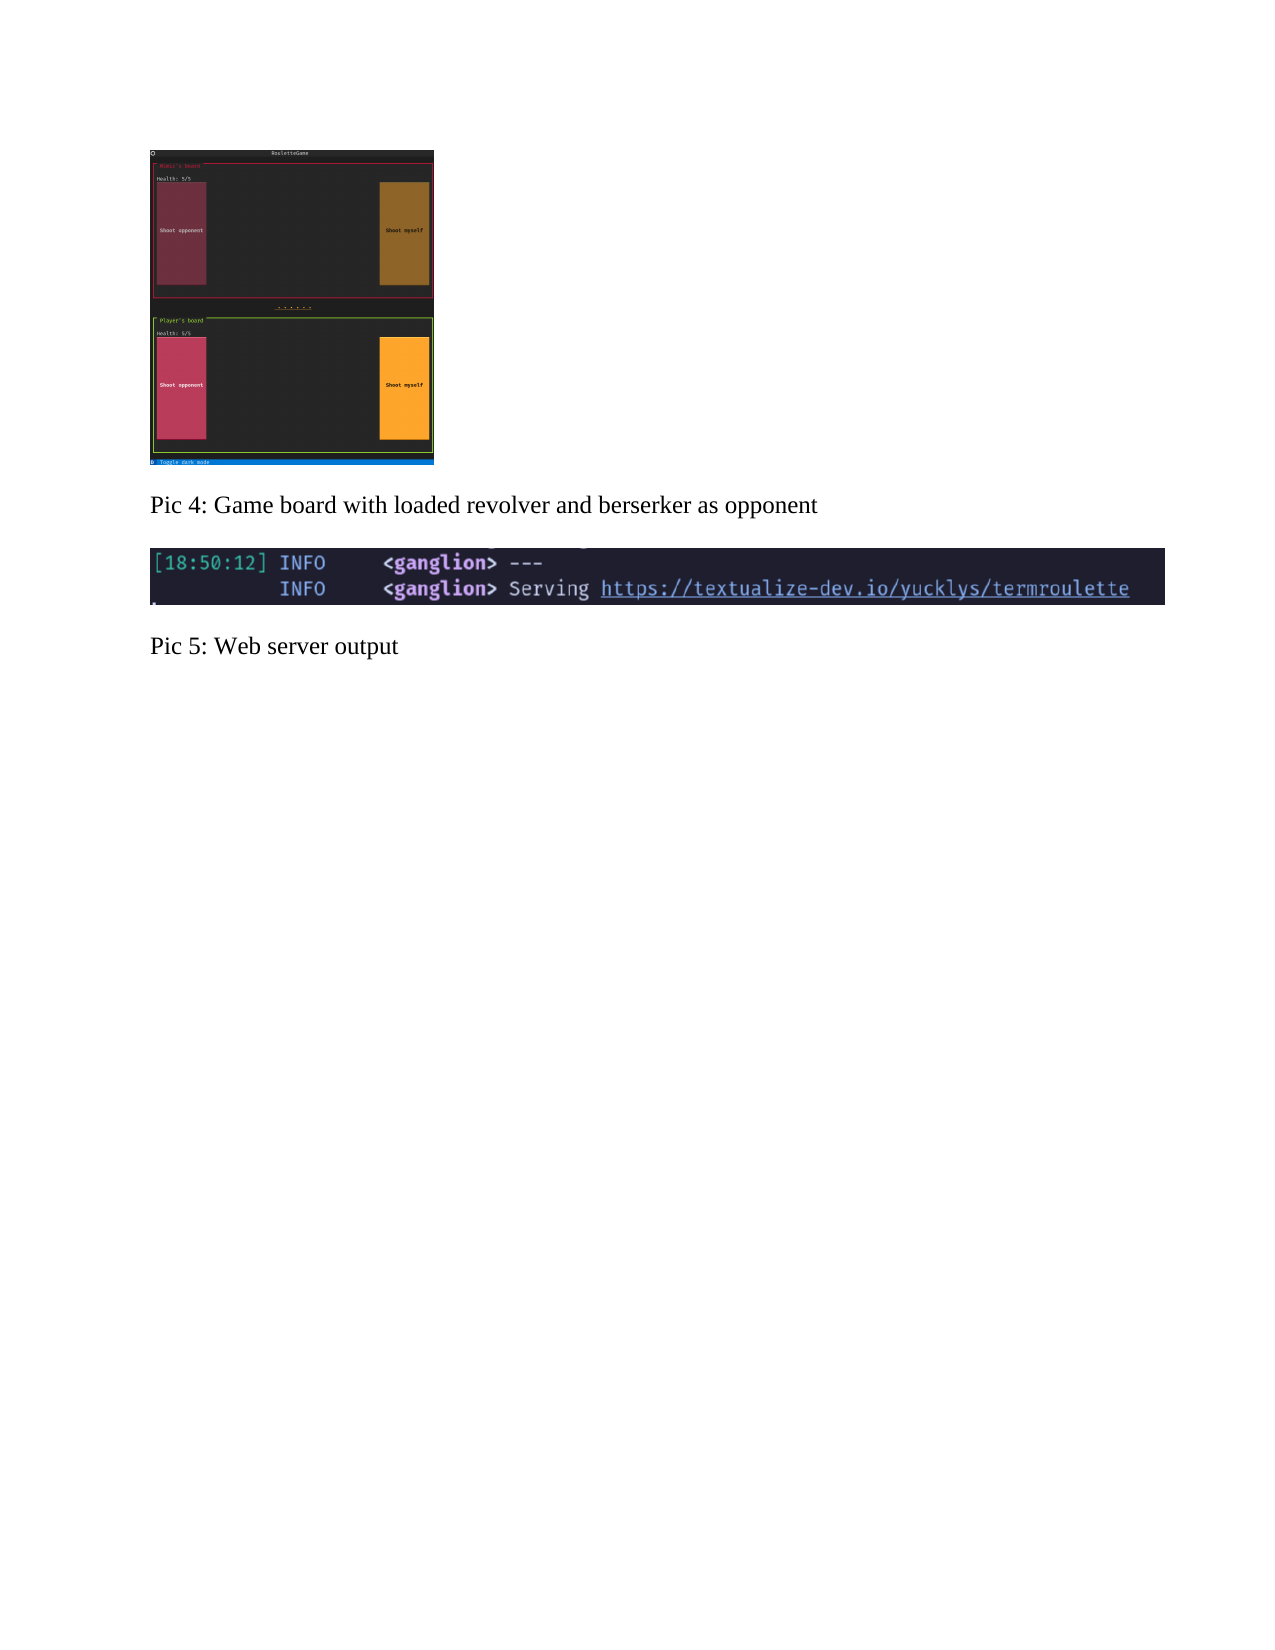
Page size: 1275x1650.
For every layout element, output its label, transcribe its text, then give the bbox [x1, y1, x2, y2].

text Pic 4: Game board with loaded revolver and berserker as opponent [150, 491, 1125, 519]
picture [150, 548, 1165, 605]
text Pic 5: Web server output [150, 631, 1125, 659]
picture [150, 150, 434, 465]
